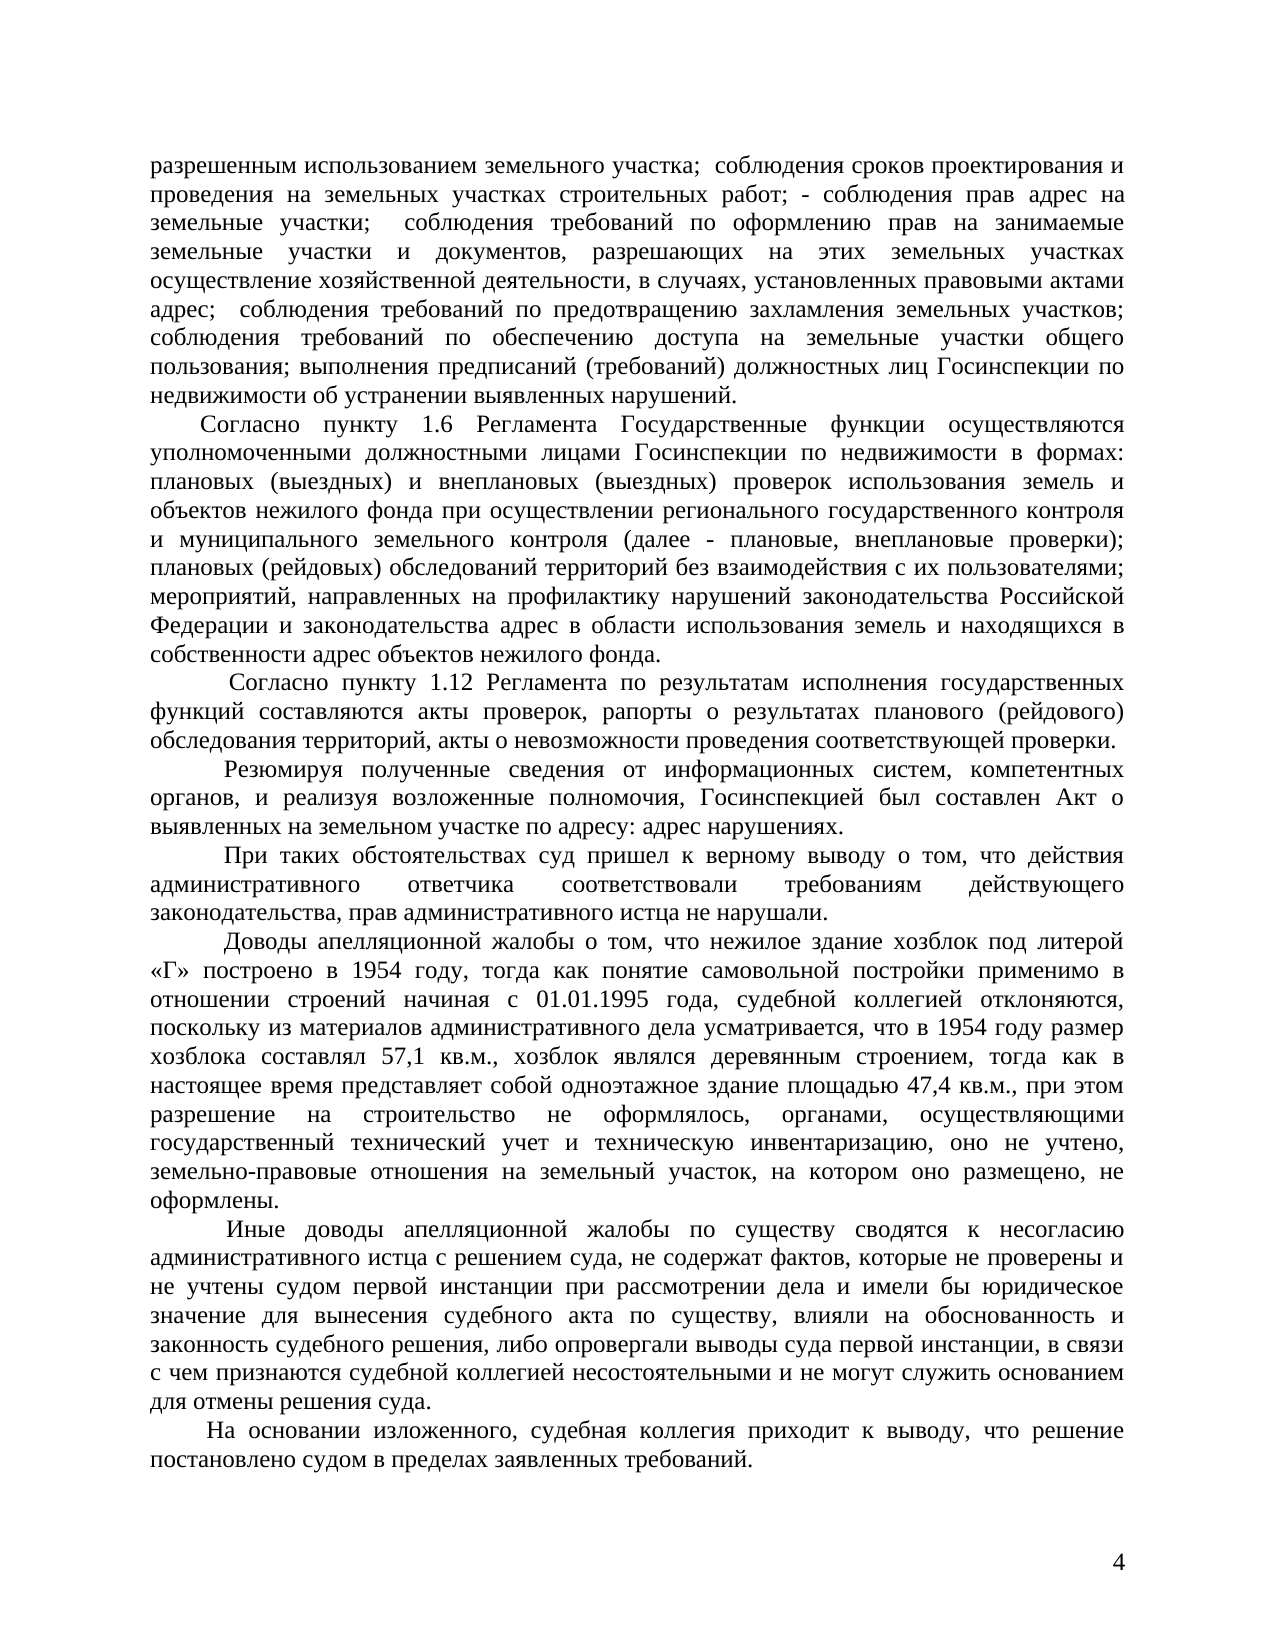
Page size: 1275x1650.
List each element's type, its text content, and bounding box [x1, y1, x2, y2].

text Резюмируя полученные сведения от информационных систем, компетентных органов, и реализуя возложенные полномочия, Госинспекцией был составлен Акт о выявленных на земельном участке по адресу: адрес нарушениях. [150, 754, 1125, 840]
text Иные доводы апелляционной жалобы по существу сводятся к несогласию административного истца с решением суда, не содержат фактов, которые не проверены и не учтены судом первой инстанции при рассмотрении дела и имели бы юридическое значение для вынесения судебного акта по существу, влияли на обоснованность и законность судебного решения, либо опровергали выводы суда первой инстанции, в связи с чем признаются судебной коллегией несостоятельными и не могут служить основанием для отмены решения суда. [150, 1214, 1125, 1415]
text Доводы апелляционной жалобы о том, что нежилое здание хозблок под литерой «Г» построено в 1954 году, тогда как понятие самовольной постройки применимо в отношении строений начиная с 01.01.1995 года, судебной коллегией отклоняются, поскольку из материалов административного дела усматривается, что в 1954 году размер хозблока составлял 57,1 кв.м., хозблок являлся деревянным строением, тогда как в настоящее время представляет собой одноэтажное здание площадью 47,4 кв.м., при этом разрешение на строительство не оформлялось, органами, осуществляющими государственный технический учет и техническую инвентаризацию, оно не учтено, земельно-правовые отношения на земельный участок, на котором оно размещено, не оформлены. [150, 926, 1125, 1214]
text Согласно пункту 1.12 Регламента по результатам исполнения государственных функций составляются акты проверок, рапорты о результатах планового (рейдового) обследования территорий, акты о невозможности проведения соответствующей проверки. [150, 667, 1125, 754]
text На основании изложенного, судебная коллегия приходит к выводу, что решение постановлено судом в пределах заявленных требований. [150, 1415, 1125, 1472]
text При таких обстоятельствах суд пришел к верному выводу о том, что действия административного ответчика соответствовали требованиям действующего законодательства, прав административного истца не нарушали. [150, 840, 1125, 926]
text Согласно пункту 1.6 Регламента Государственные функции осуществляются уполномоченными должностными лицами Госинспекции по недвижимости в формах: плановых (выездных) и внеплановых (выездных) проверок использования земель и объектов нежилого фонда при осуществлении регионального государственного контроля и муниципального земельного контроля (далее - плановые, внеплановые проверки); плановых (рейдовых) обследований территорий без взаимодействия с их пользователями; мероприятий, направленных на профилактику нарушений законодательства Российской Федерации и законодательства адрес в области использования земель и находящихся в собственности адрес объектов нежилого фонда. [150, 409, 1125, 667]
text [150, 150, 1125, 409]
